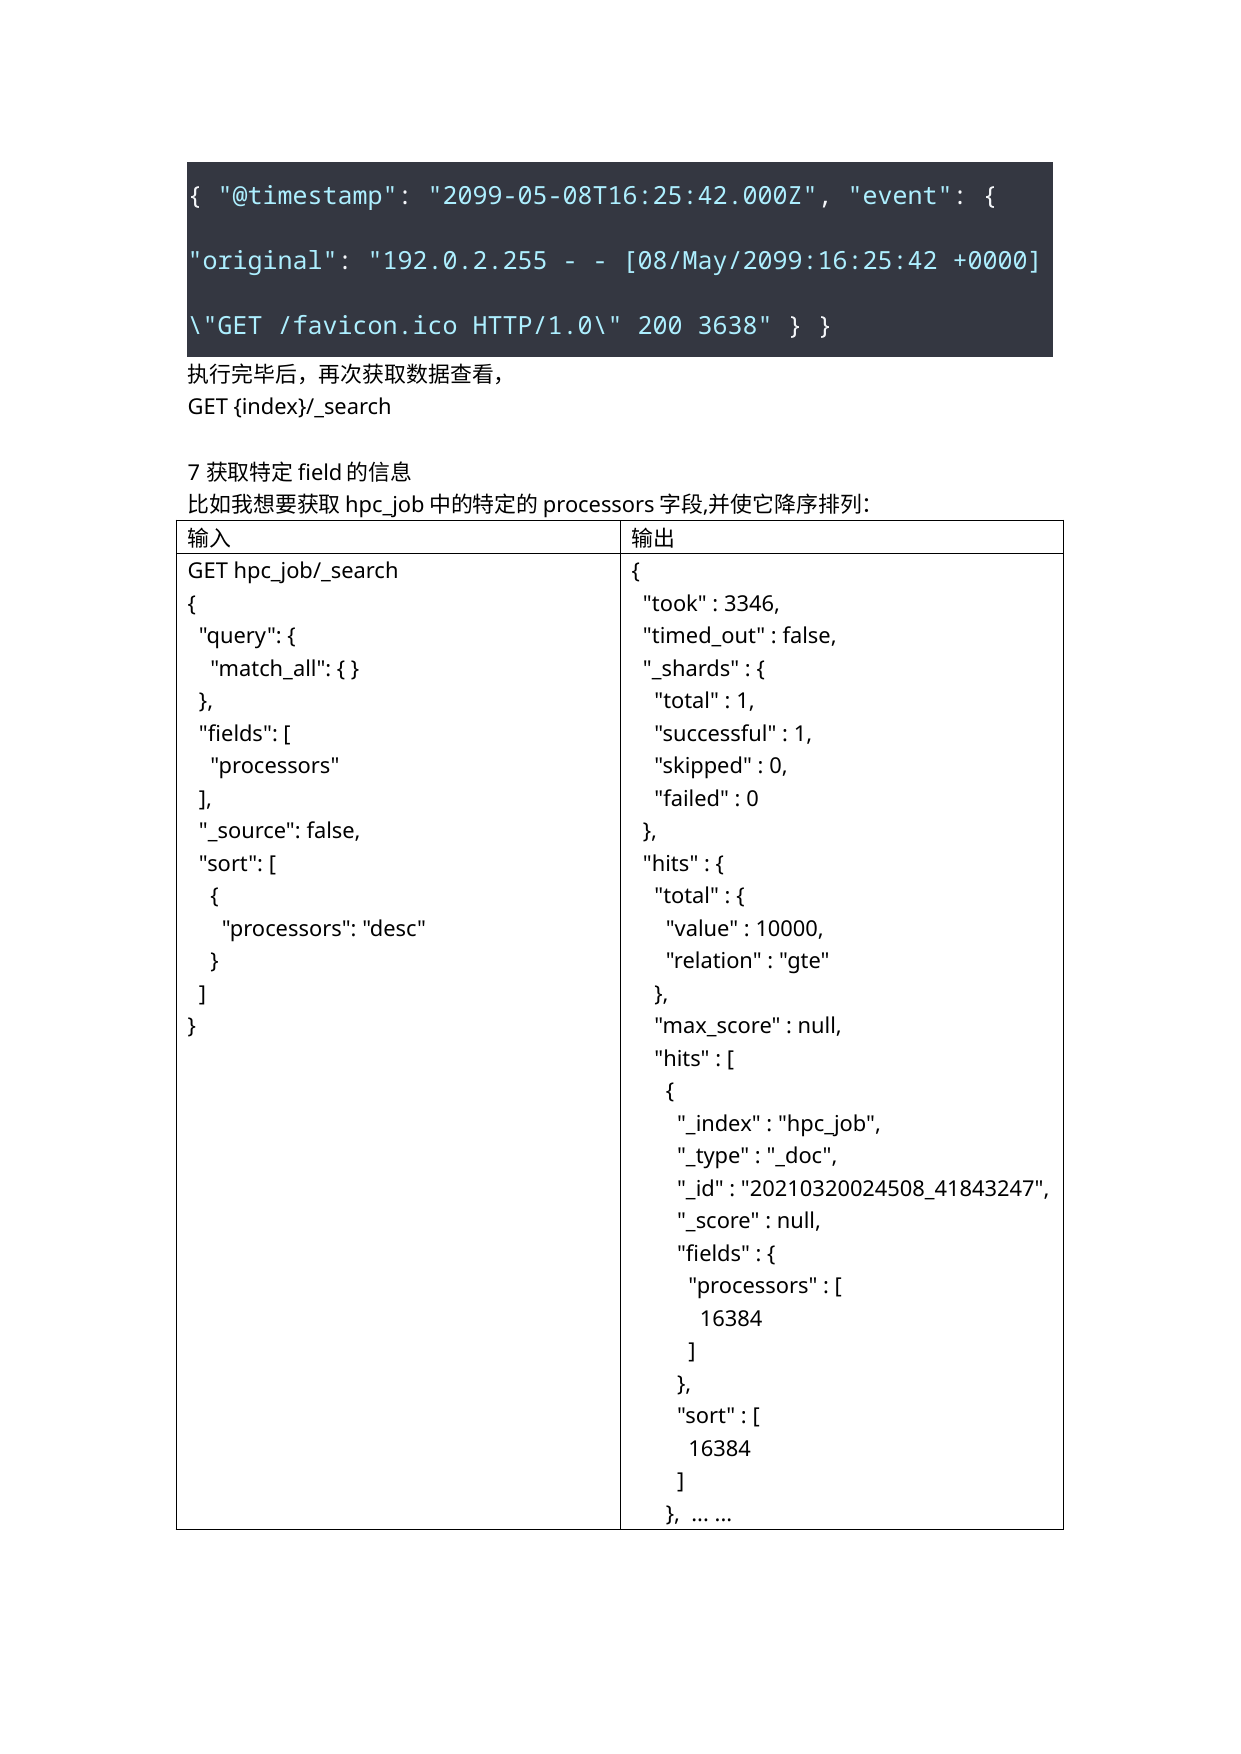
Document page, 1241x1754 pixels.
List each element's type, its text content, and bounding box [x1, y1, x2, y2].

table_cell { "took" : 3346, "timed_out" : false, "_shards" : { "total" : 1, "successful" : 1, "skipped" : 0, "failed" : 0 }, "hits" : { "total" : { "value" : 10000, "relation" : "gte" }, "max_score" : null, "hits" : [ { "_index" : "hpc_job", "_type" : "_doc", "_id" : "20210320024508_41843247", "_score" : null, "fields" : { "processors" : [ 16384 ] }, "sort" : [ 16384 ] }, ... ... [621, 554, 1063, 1529]
table_header 输入 [177, 521, 620, 553]
text 比如我想要获取hpc_job中的特定的processors字段,并使它降序排列： [187, 487, 1053, 519]
text GET {index}/_search [187, 389, 1053, 422]
text 7 获取特定field的信息 [187, 454, 1053, 487]
text 执行完毕后，再次获取数据查看， [187, 357, 1053, 389]
text { "@timestamp": "2099-05-08T16:25:42.000Z", "event": { "original": "192.0.2.255 - - [08/May/2099:16:25:42 +0000] \"GET /favicon.ico HTTP/1.0\" 200 3638" } } [187, 162, 1053, 357]
table_cell GET hpc_job/_search { "query": { "match_all": { } }, "fields": [ "processors" ], "_source": false, "sort": [ { "processors": "desc" } ] } [177, 554, 620, 1529]
table_header 输出 [621, 521, 1063, 553]
